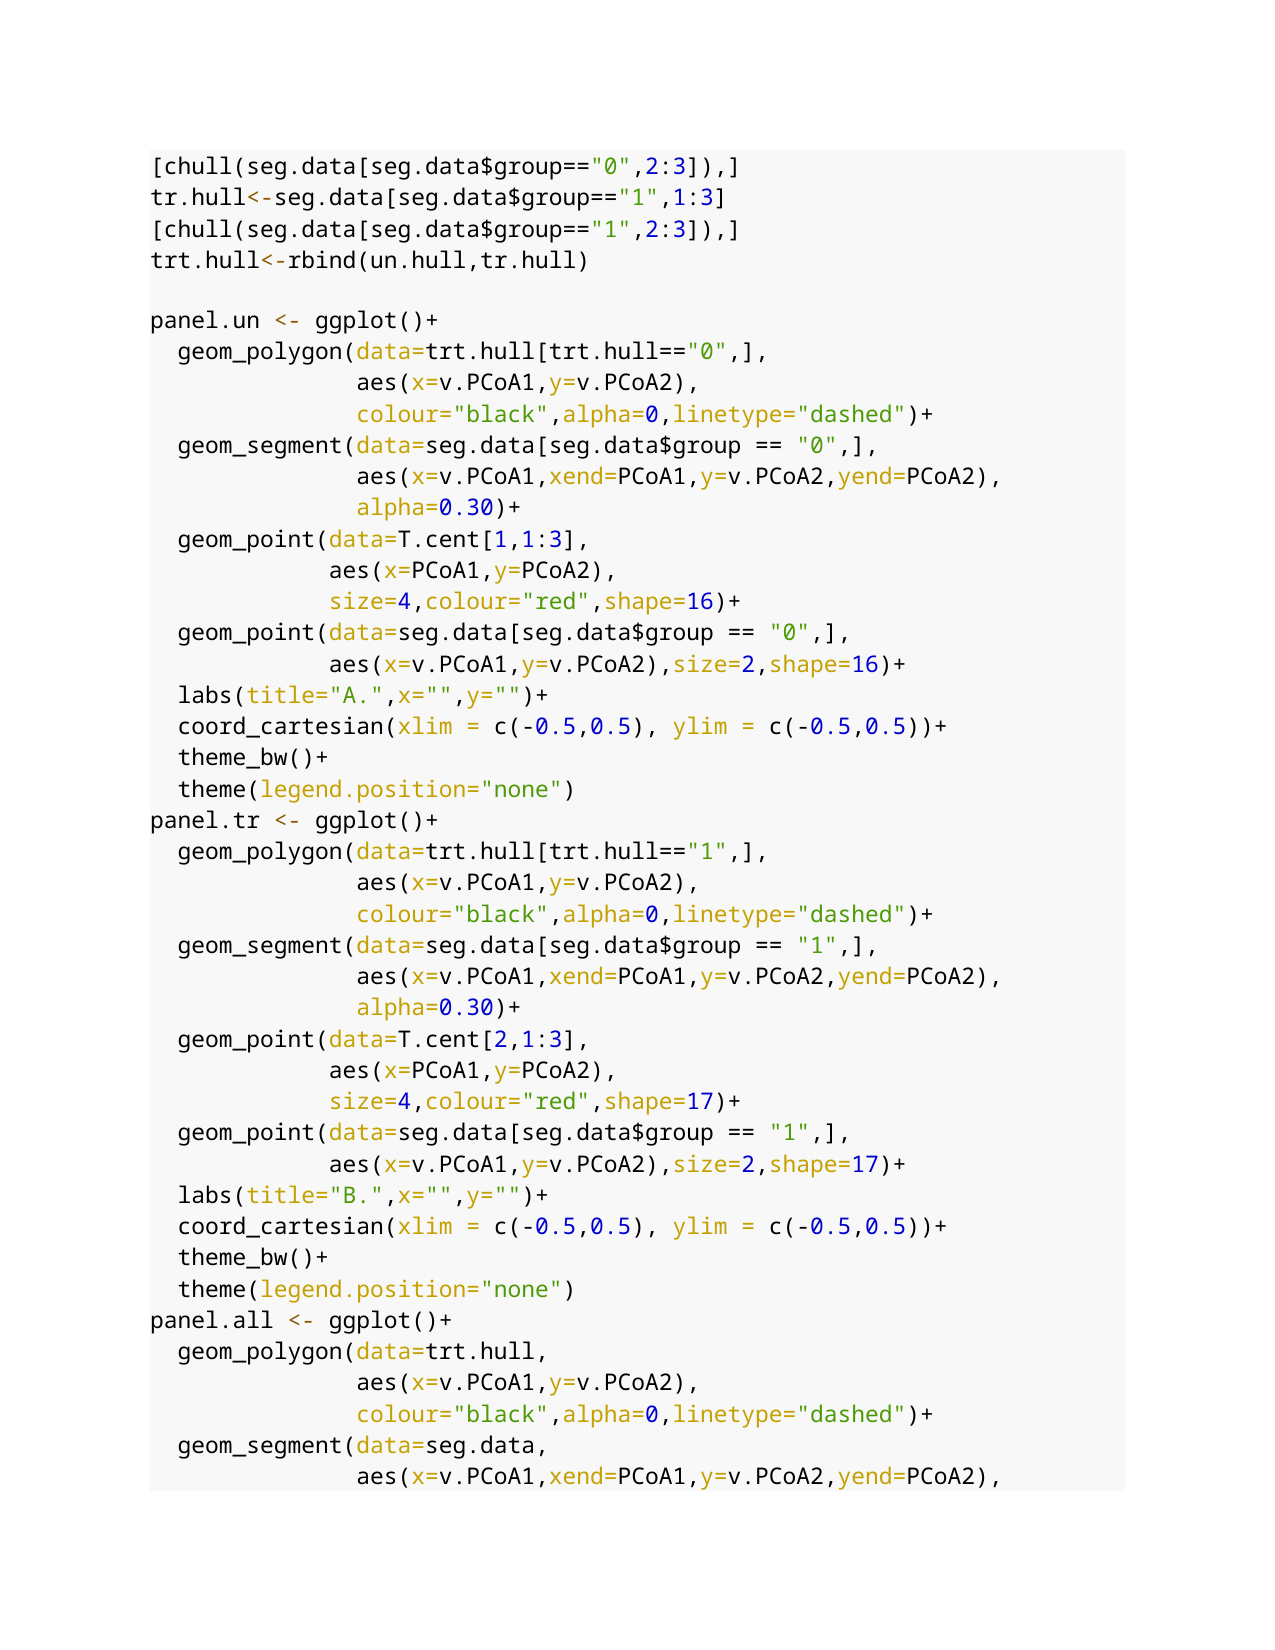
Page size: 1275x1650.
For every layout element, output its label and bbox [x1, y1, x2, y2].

text [150, 150, 1125, 1491]
